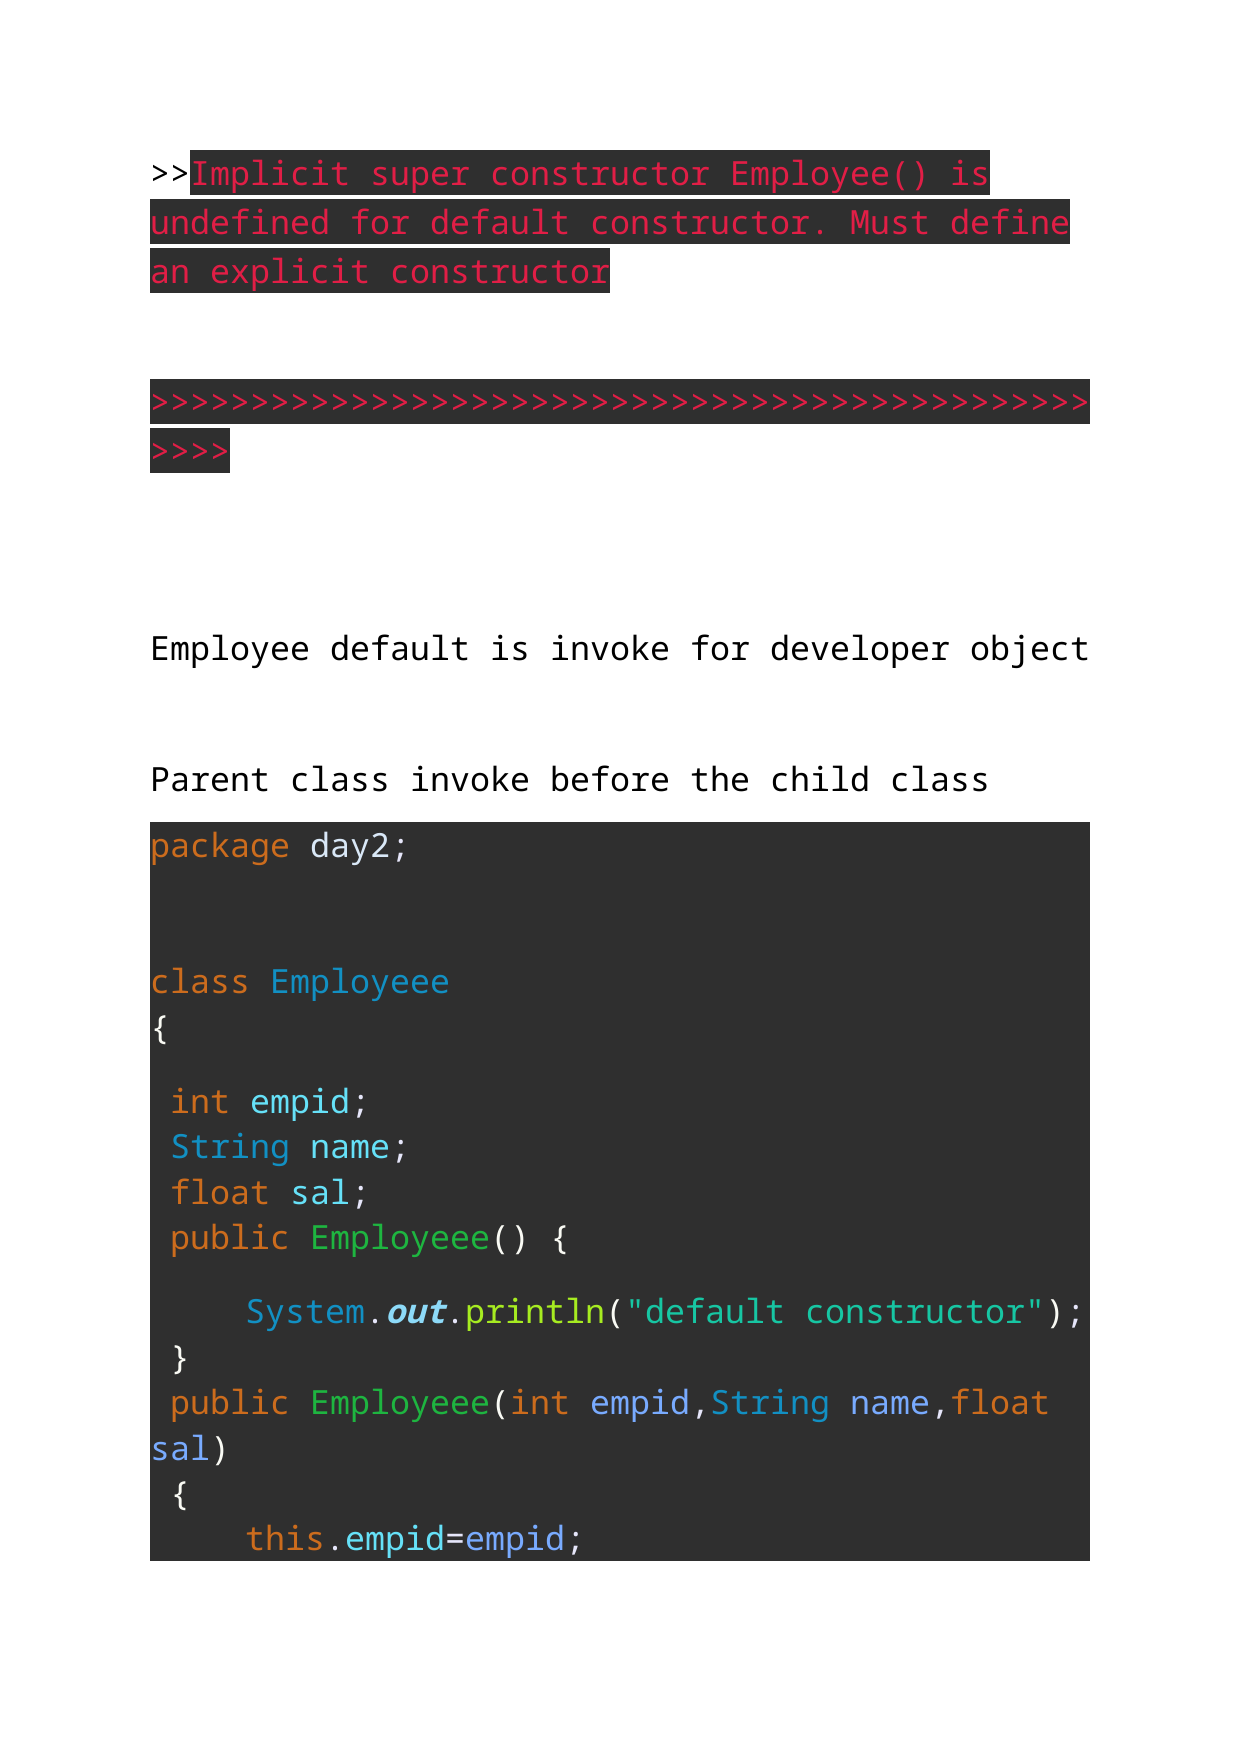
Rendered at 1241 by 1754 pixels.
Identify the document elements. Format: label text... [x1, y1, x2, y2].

text } [150, 1333, 1090, 1379]
text public Employeee(int empid,String name,float sal) [150, 1379, 1090, 1470]
text public Employeee() { [150, 1214, 1090, 1259]
text int empid; [150, 1078, 1090, 1123]
text >>Implicit super constructor Employee() is undefined for default constructor. Must define an explicit constructor [150, 150, 1090, 293]
text Employee default is invoke for developer object [150, 625, 1090, 670]
text package day2; [150, 822, 1090, 867]
text float sal; [150, 1168, 1090, 1214]
text String name; [150, 1123, 1090, 1168]
text { [150, 1470, 1090, 1515]
text this.empid=empid; [150, 1515, 1090, 1561]
text { [150, 1003, 1090, 1049]
text Parent class invoke before the child class [150, 756, 1090, 802]
text class Employeee [150, 958, 1090, 1003]
text >>>>>>>>>>>>>>>>>>>>>>>>>>>>>>>>>>>>>>>>>>>>>>>>>>> [150, 424, 1090, 473]
text System.out.println("default constructor"); [150, 1288, 1090, 1333]
